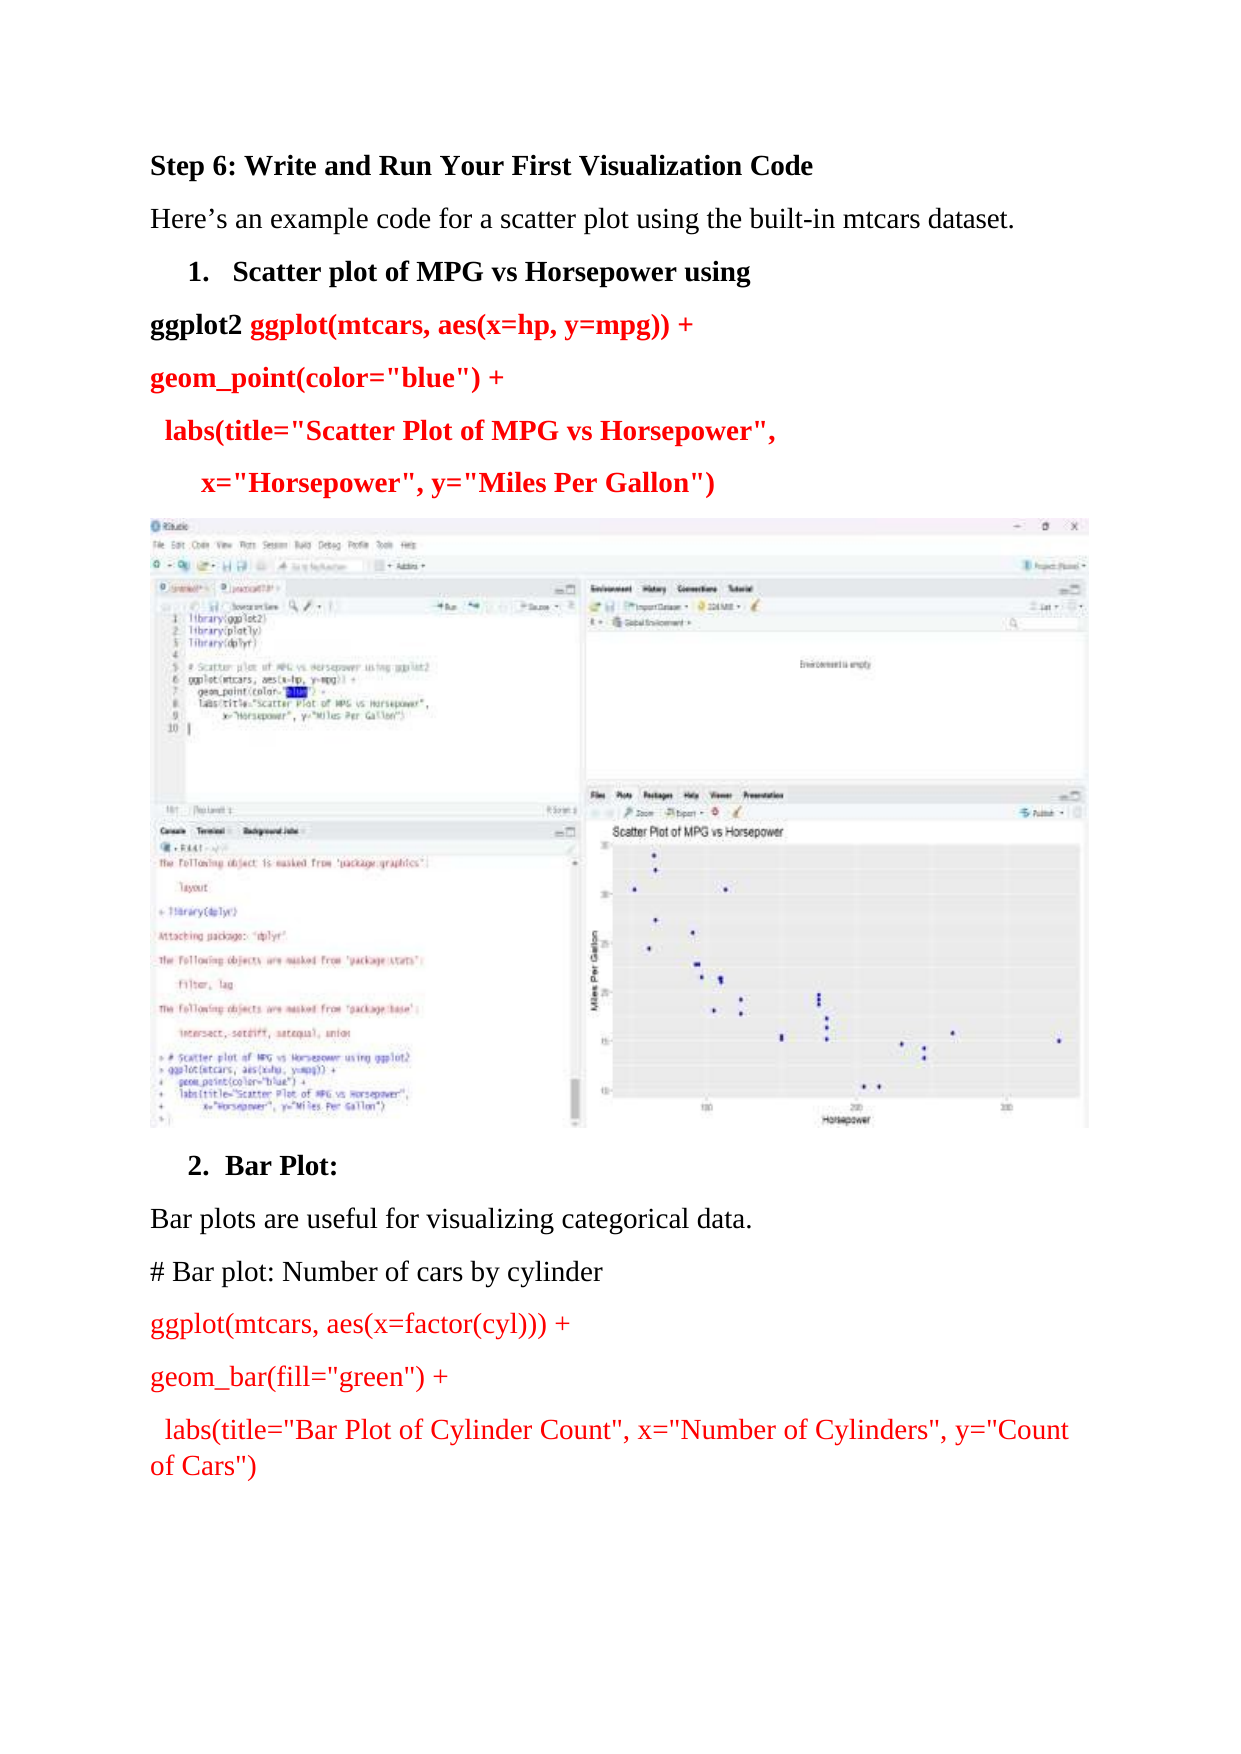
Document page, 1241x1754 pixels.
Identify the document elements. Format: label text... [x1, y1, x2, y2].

text Bar plots are useful for visualizing categorical data. # Bar plot: Number of cars by cylinder ggplot(mtcars, aes(x=factor(cyl))) + geom_bar(fill="green") + [150, 1201, 761, 1393]
text Step 6: Write and Run Your First Visualization Code [150, 148, 1176, 182]
text labs(title="Bar Plot of Cylinder Count", x="Number of Cylinders", y="Count of Cars") [150, 1412, 1069, 1482]
text labs(title="Scatter Plot of MPG vs Horsepower", x="Horsepower", y="Miles Per Gallon") [164, 413, 848, 499]
picture [150, 518, 1089, 1128]
list Scatter plot of MPG vs Horsepower using ggplot2 ggplot(mtcars, aes(x=hp, y=mpg)) + geom_point(color="blue") + [150, 254, 849, 393]
text Here’s an example code for a scatter plot using the built-in mtcars dataset. [150, 201, 1176, 234]
list Bar Plot: [187, 1148, 1176, 1181]
